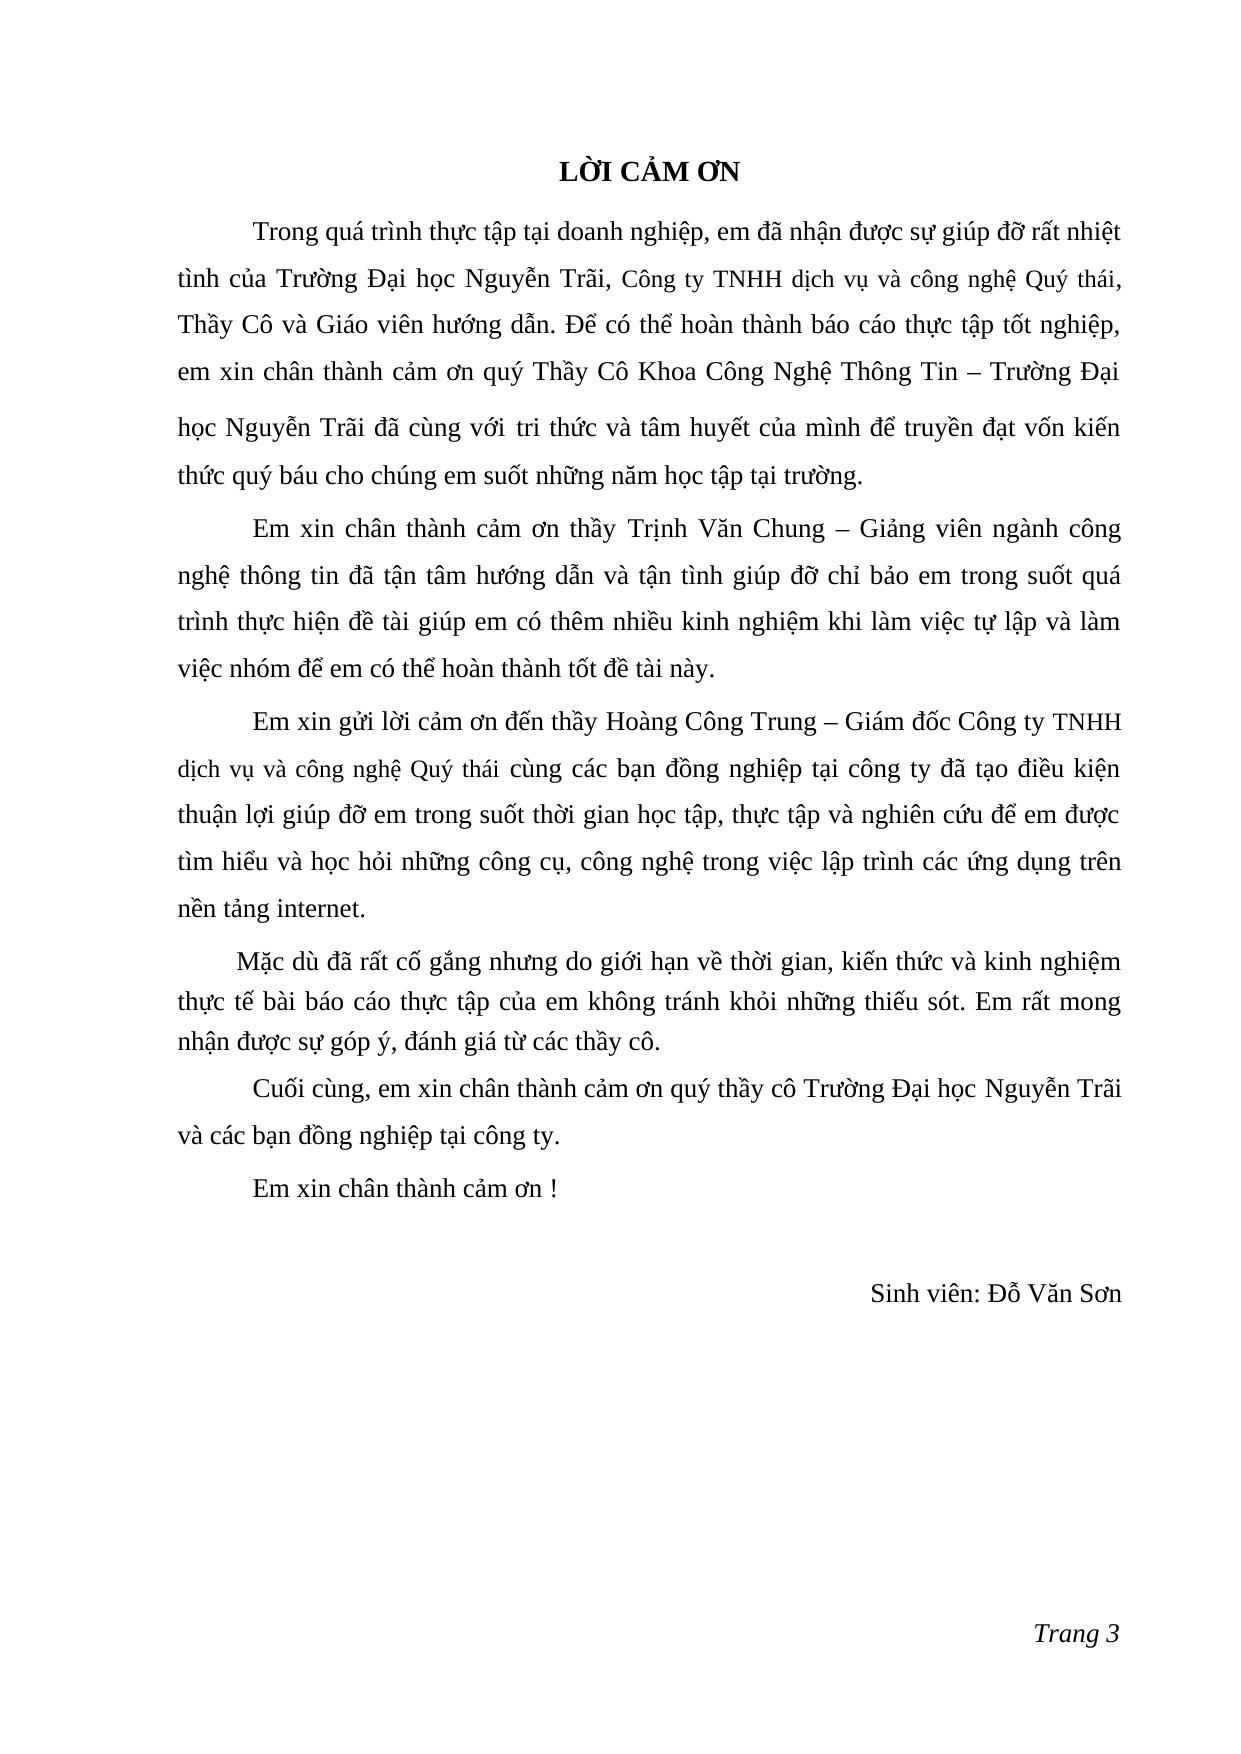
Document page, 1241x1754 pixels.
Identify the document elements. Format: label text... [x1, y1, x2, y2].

text Trong quá trình thực tập tại doanh nghiệp, em đã nhận được sự giúp đỡ rất nhiệt tình của Trường Đại học Nguyễn Trãi, Công ty TNHH dịch vụ và công nghệ Quý thái, Thầy Cô và Giáo viên hướng dẫn. Để có thể hoàn thành báo cáo thực tập tốt nghiệp, em xin chân thành cảm ơn quý Thầy Cô Khoa Công Nghệ Thông Tin – Trường Đại học Nguyễn Trãi đã cùng với tri thức và tâm huyết của mình để truyền đạt vốn kiến thức quý báu cho chúng em suốt những năm học tập tại trường. [177, 215, 1122, 490]
text Sinh viên: Đỗ Văn Sơn [177, 1278, 1122, 1309]
text LỜI CẢM ƠN [177, 154, 1122, 187]
text Em xin chân thành cảm ơn thầy Trịnh Văn Chung – Giảng viên ngành công nghệ thông tin đã tận tâm hướng dẫn và tận tình giúp đỡ chỉ bảo em trong suốt quá trình thực hiện đề tài giúp em có thêm nhiều kinh nghiệm khi làm việc tự lập và làm việc nhóm để em có thể hoàn thành tốt đề tài này. [177, 512, 1122, 683]
text Em xin chân thành cảm ơn ! [177, 1172, 1122, 1203]
text Cuối cùng, em xin chân thành cảm ơn quý thầy cô Trường Đại học Nguyễn Trãi và các bạn đồng nghiệp tại công ty. [177, 1072, 1122, 1150]
text Em xin gửi lời cảm ơn đến thầy Hoàng Công Trung – Giám đốc Công ty TNHH dịch vụ và công nghệ Quý thái cùng các bạn đồng nghiệp tại công ty đã tạo điều kiện thuận lợi giúp đỡ em trong suốt thời gian học tập, thực tập và nghiên cứu để em được tìm hiểu và học hỏi những công cụ, công nghệ trong việc lập trình các ứng dụng trên nền tảng internet. [177, 705, 1122, 923]
text Mặc dù đã rất cố gắng nhưng do giới hạn về thời gian, kiến thức và kinh nghiệm thực tế bài báo cáo thực tập của em không tránh khỏi những thiếu sót. Em rất mong nhận được sự góp ý, đánh giá từ các thầy cô. [177, 945, 1122, 1057]
